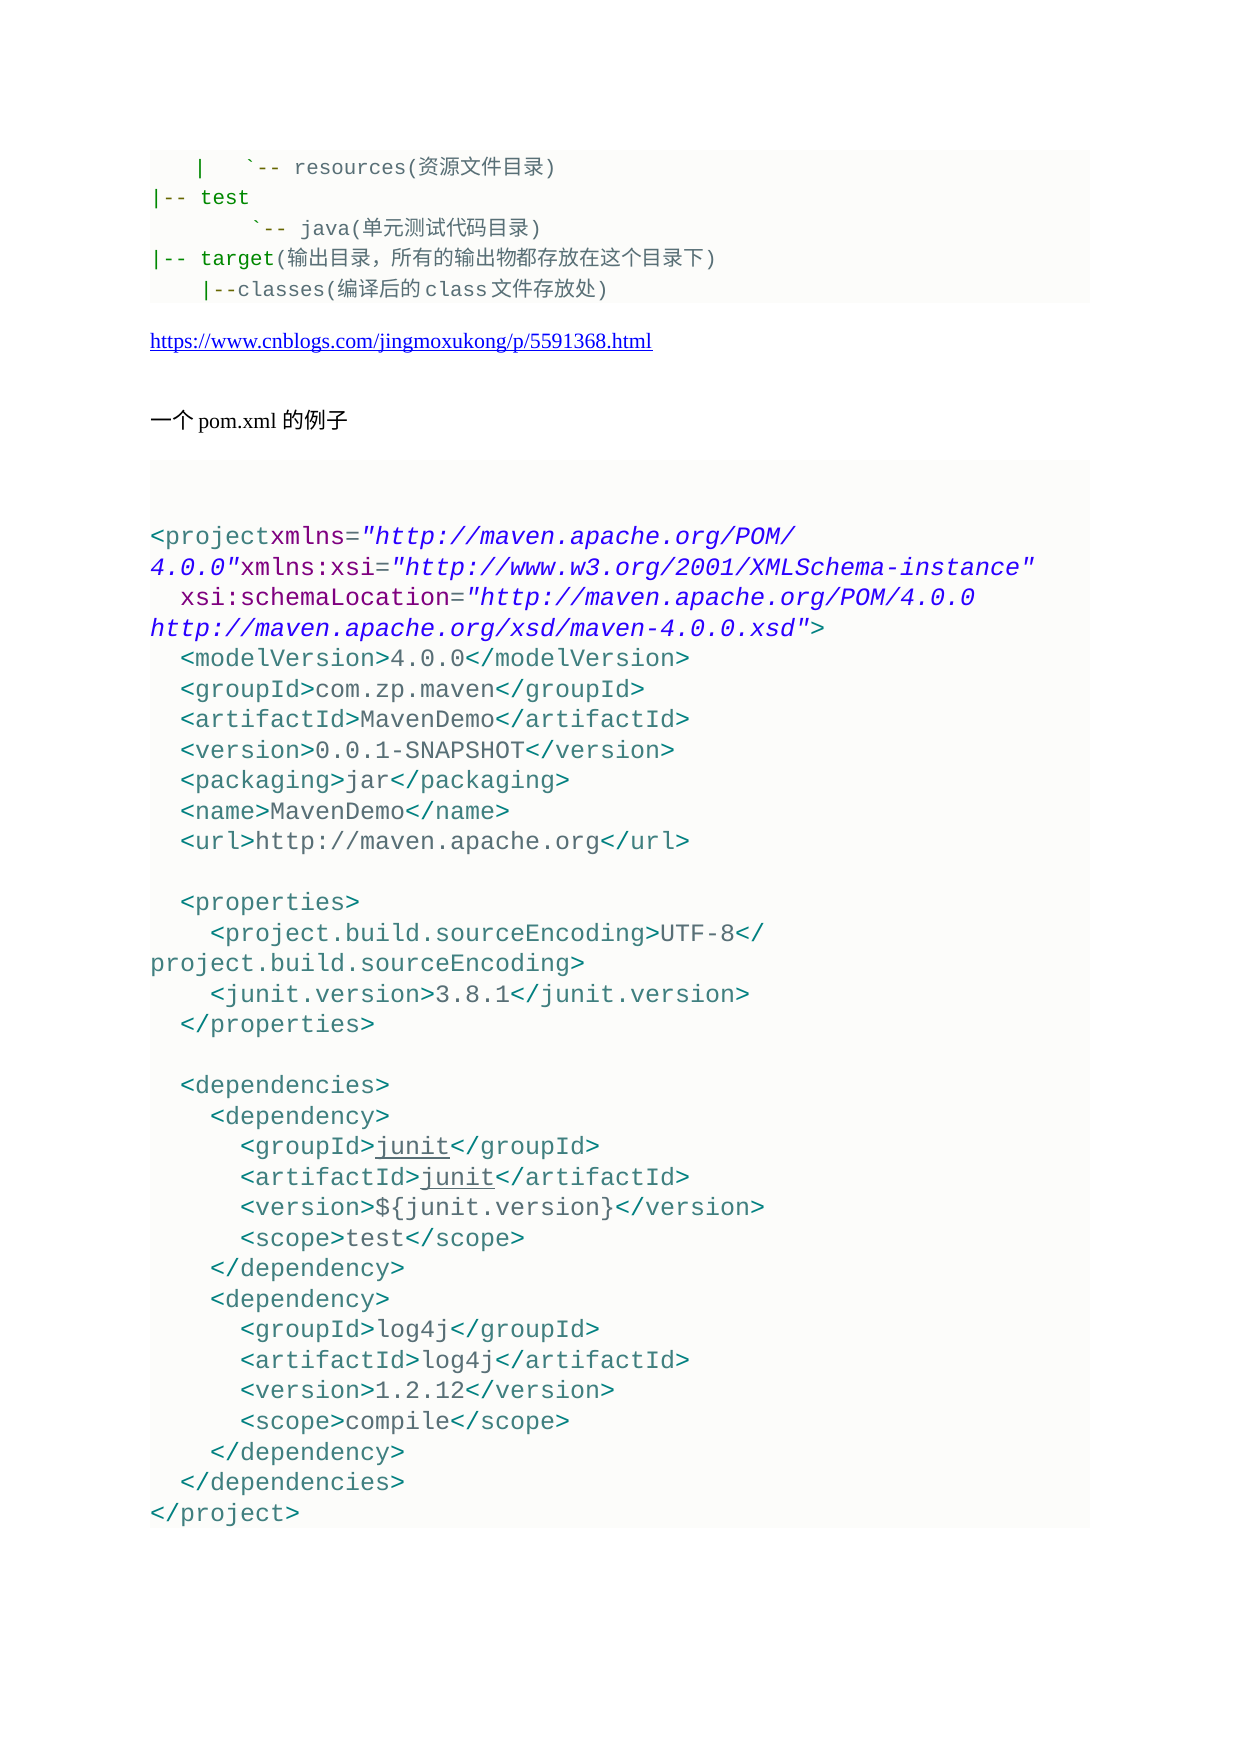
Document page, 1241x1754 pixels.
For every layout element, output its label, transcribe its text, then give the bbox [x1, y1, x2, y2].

text </project> [150, 1498, 1090, 1528]
text <project.build.sourceEncoding>UTF-8</project.build.sourceEncoding> [150, 918, 1090, 979]
text | `-- resources(资源文件目录) [150, 150, 1090, 181]
text </dependency> [150, 1254, 1090, 1284]
text </dependency> [150, 1437, 1090, 1467]
text <version>1.2.12</version> [150, 1376, 1090, 1406]
text <version>${junit.version}</version> [150, 1193, 1090, 1223]
text <name>MavenDemo</name> [150, 796, 1090, 827]
text <groupId>junit</groupId> [150, 1132, 1090, 1162]
text |--classes(编译后的class文件存放处) [150, 272, 1090, 303]
text <artifactId>MavenDemo</artifactId> [150, 704, 1090, 735]
text <packaging>jar</packaging> [150, 766, 1090, 796]
text xsi:schemaLocation="http://maven.apache.org/POM/4.0.0 http://maven.apache.org/xsd/maven-4.0.0.xsd"> [150, 582, 1090, 643]
text <properties> [150, 888, 1090, 918]
text </dependencies> [150, 1467, 1090, 1498]
text <dependency> [150, 1284, 1090, 1315]
text `-- java(单元测试代码目录) [150, 211, 1090, 242]
text 一个pom.xml 的例子 [150, 403, 1090, 435]
text <dependency> [150, 1101, 1090, 1132]
text |-- test [150, 181, 1090, 211]
text <modelVersion>4.0.0</modelVersion> [150, 643, 1090, 674]
text <url>http://maven.apache.org</url> [150, 827, 1090, 857]
text <projectxmlns="http://maven.apache.org/POM/4.0.0"xmlns:xsi="http://www.w3.org/2001/XMLSchema-instance" [150, 521, 1090, 582]
text <dependencies> [150, 1071, 1090, 1101]
text <junit.version>3.8.1</junit.version> [150, 979, 1090, 1010]
text <scope>test</scope> [150, 1223, 1090, 1254]
text |-- target(输出目录，所有的输出物都存放在这个目录下) [150, 242, 1090, 272]
text <groupId>log4j</groupId> [150, 1315, 1090, 1345]
text https://www.cnblogs.com/jingmoxukong/p/5591368.html [150, 328, 1090, 353]
text <version>0.0.1-SNAPSHOT</version> [150, 735, 1090, 766]
text <artifactId>junit</artifactId> [150, 1162, 1090, 1193]
text <groupId>com.zp.maven</groupId> [150, 674, 1090, 704]
text </properties> [150, 1010, 1090, 1040]
text <scope>compile</scope> [150, 1406, 1090, 1437]
text <artifactId>log4j</artifactId> [150, 1345, 1090, 1376]
